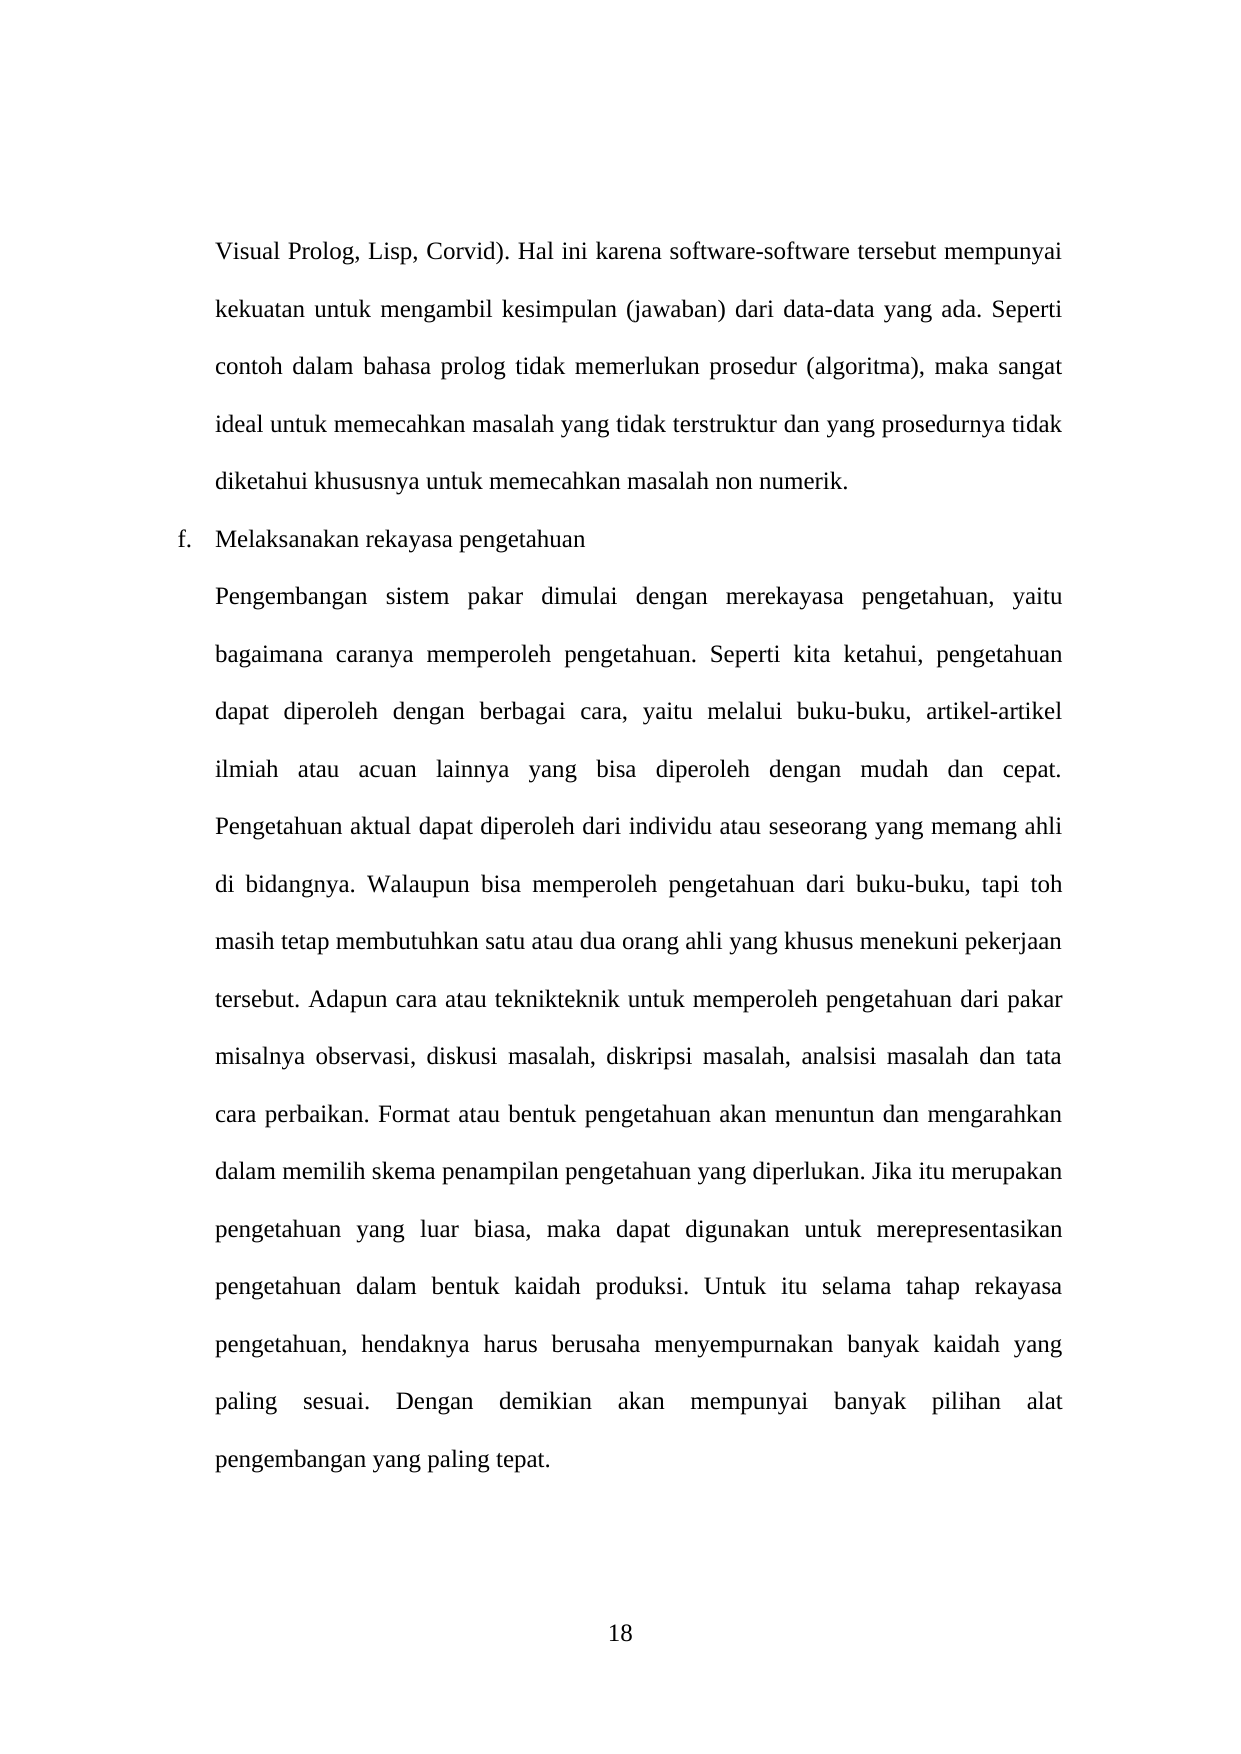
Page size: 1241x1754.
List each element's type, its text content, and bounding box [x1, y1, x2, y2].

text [215, 236, 1063, 495]
list Melaksanakan rekayasa pengetahuan [177, 524, 1063, 552]
text Pengembangan sistem pakar dimulai dengan merekayasa pengetahuan, yaitu bagaimana caranya memperoleh pengetahuan. Seperti kita ketahui, pengetahuan dapat diperoleh dengan berbagai cara, yaitu melalui buku-buku, artikel-artikel ilmiah atau acuan lainnya yang bisa diperoleh dengan mudah dan cepat. Pengetahuan aktual dapat diperoleh dari individu atau seseorang yang memang ahli di bidangnya. Walaupun bisa memperoleh pengetahuan dari buku-buku, tapi toh masih tetap membutuhkan satu atau dua orang ahli yang khusus menekuni pekerjaan tersebut. Adapun cara atau teknikteknik untuk memperoleh pengetahuan dari pakar misalnya observasi, diskusi masalah, diskripsi masalah, analsisi masalah dan tata cara perbaikan. Format atau bentuk pengetahuan akan menuntun dan mengarahkan dalam memilih skema penampilan pengetahuan yang diperlukan. Jika itu merupakan pengetahuan yang luar biasa, maka dapat digunakan untuk merepresentasikan pengetahuan dalam bentuk kaidah produksi. Untuk itu selama tahap rekayasa pengetahuan, hendaknya harus berusaha menyempurnakan banyak kaidah yang paling sesuai. Dengan demikian akan mempunyai banyak pilihan alat pengembangan yang paling tepat. [215, 581, 1063, 1472]
